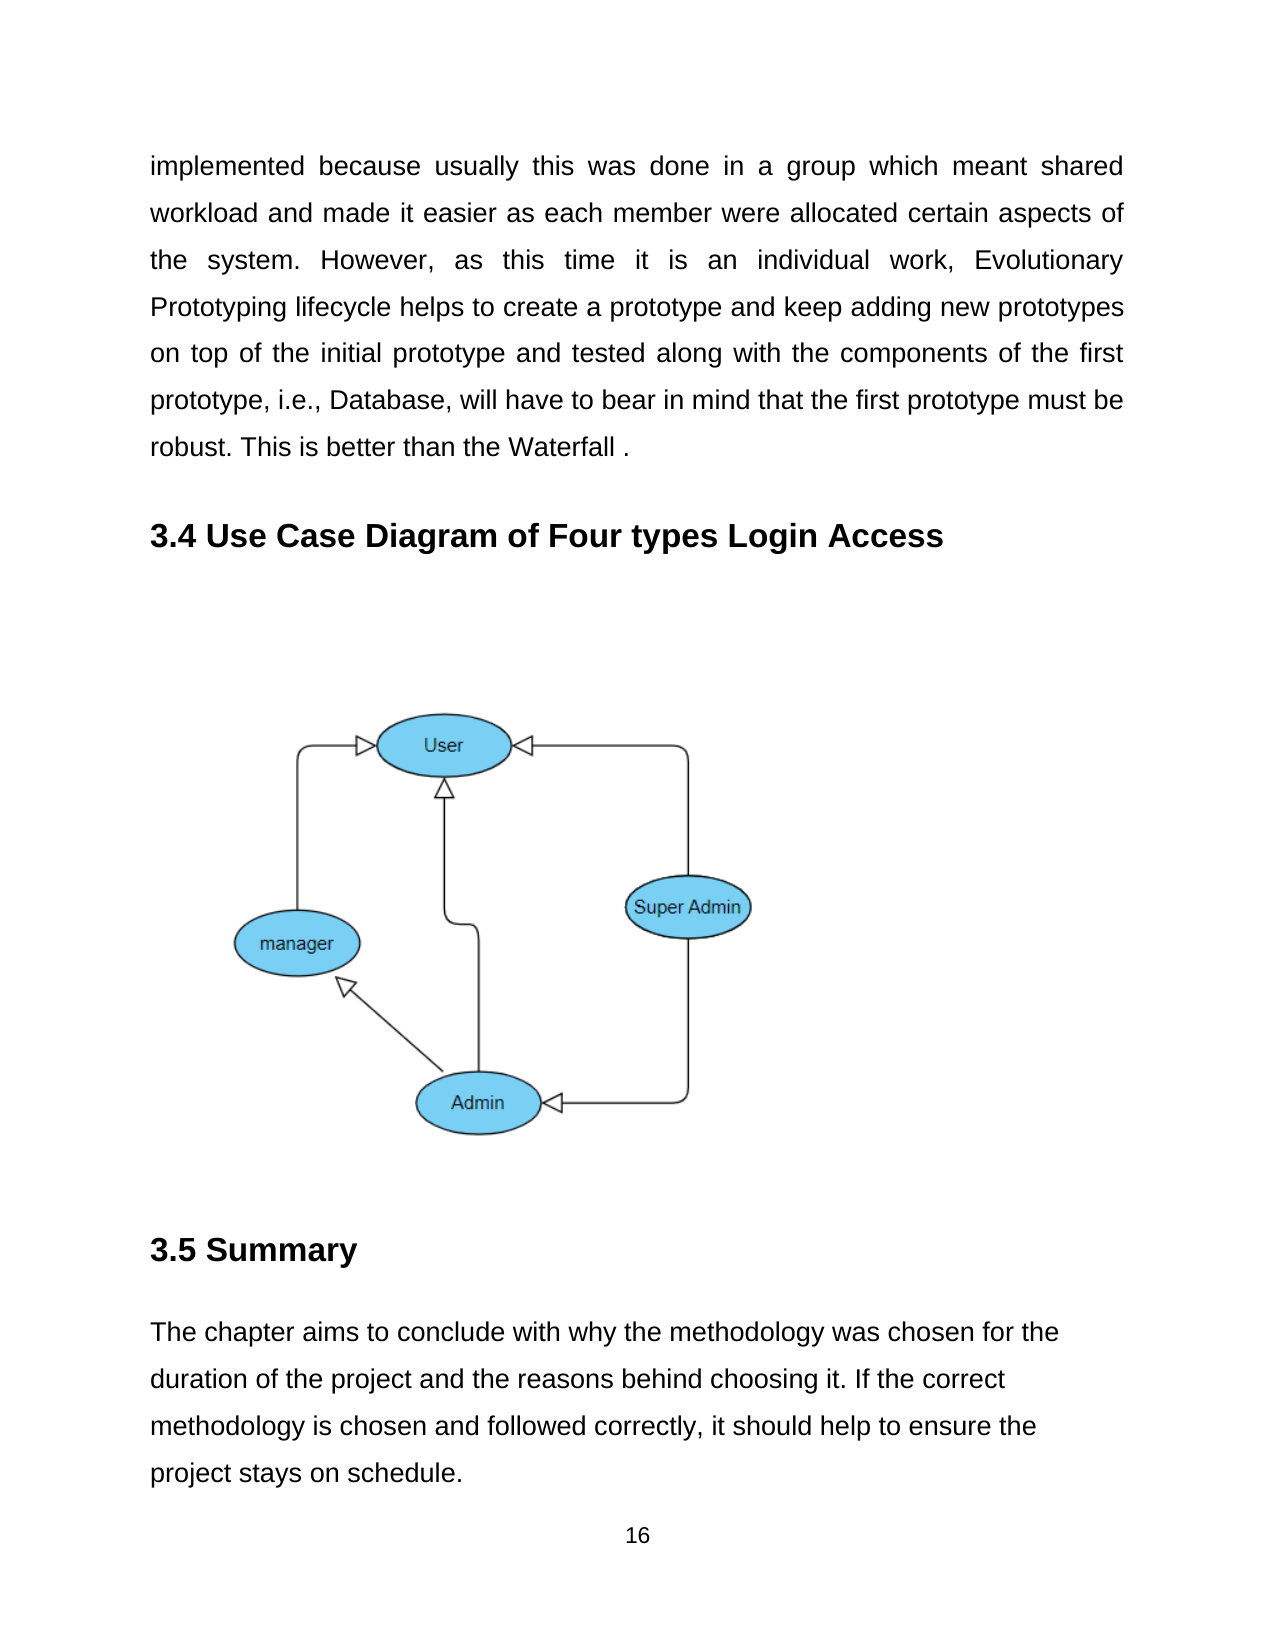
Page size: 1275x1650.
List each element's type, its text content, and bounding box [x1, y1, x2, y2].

text The chapter aims to conclude with why the methodology was chosen for the duration of the project and the reasons behind choosing it. If the correct methodology is chosen and followed correctly, it should help to ensure the project stays on schedule. [150, 1316, 1125, 1488]
subtitle 3.4 Use Case Diagram of Four types Login Access [150, 516, 1125, 554]
subtitle 3.5 Summary [150, 1229, 1125, 1268]
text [150, 150, 1125, 462]
